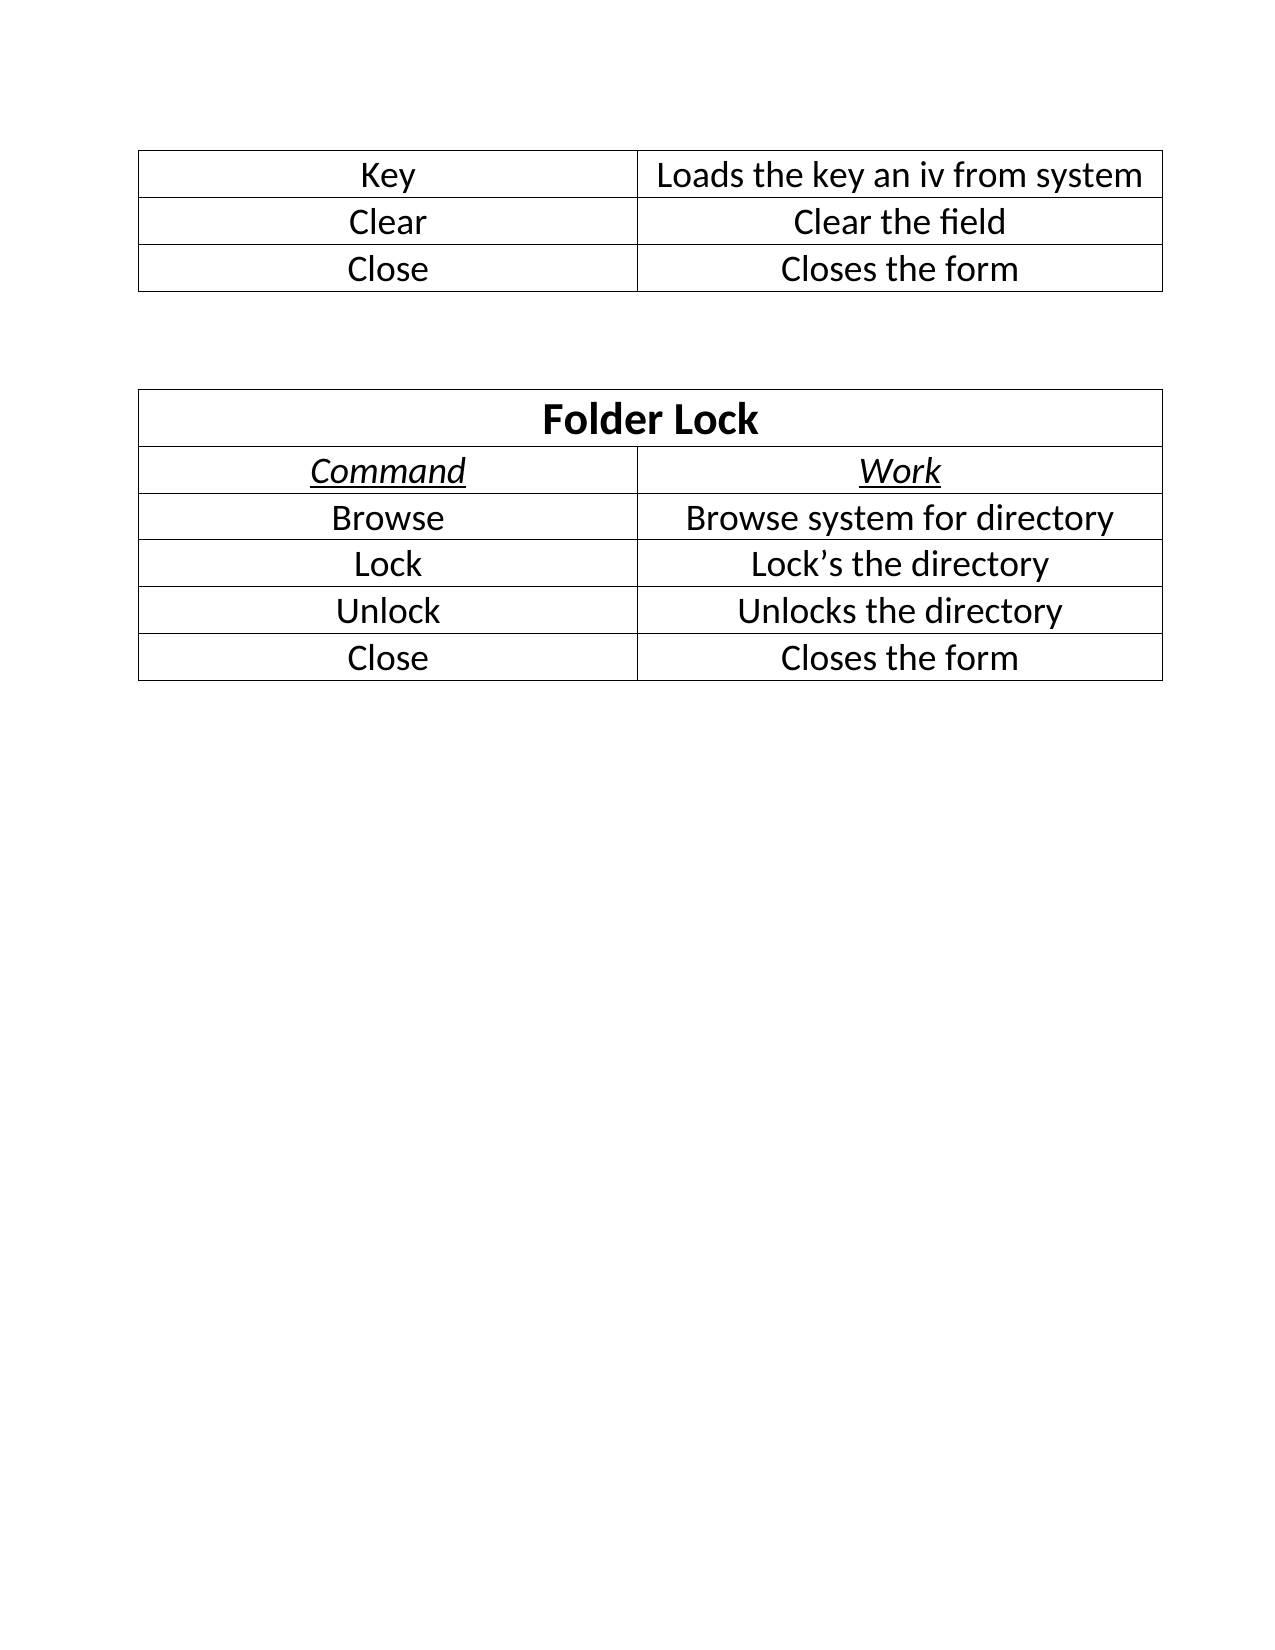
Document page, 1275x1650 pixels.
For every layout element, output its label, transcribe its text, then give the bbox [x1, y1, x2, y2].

table_cell Unlock [139, 587, 637, 633]
table_cell Work [638, 447, 1162, 492]
table_cell Unlocks the directory [638, 587, 1162, 633]
table_cell Closes the form [638, 634, 1162, 680]
table_cell Command [139, 447, 637, 492]
table_cell Close [139, 634, 637, 680]
table_cell Key [139, 151, 637, 197]
table_cell Closes the form [638, 245, 1162, 291]
table_cell Clear [139, 198, 637, 244]
table_cell Close [139, 245, 637, 291]
table_cell Browse system for directory [638, 494, 1162, 539]
table_cell Lock’s the directory [638, 540, 1162, 586]
table_cell Lock [139, 540, 637, 586]
table_cell Clear the field [638, 198, 1162, 244]
table_cell Browse [139, 494, 637, 539]
table_header Folder Lock [139, 390, 1162, 446]
table_cell Loads the key an iv from system [638, 151, 1162, 197]
